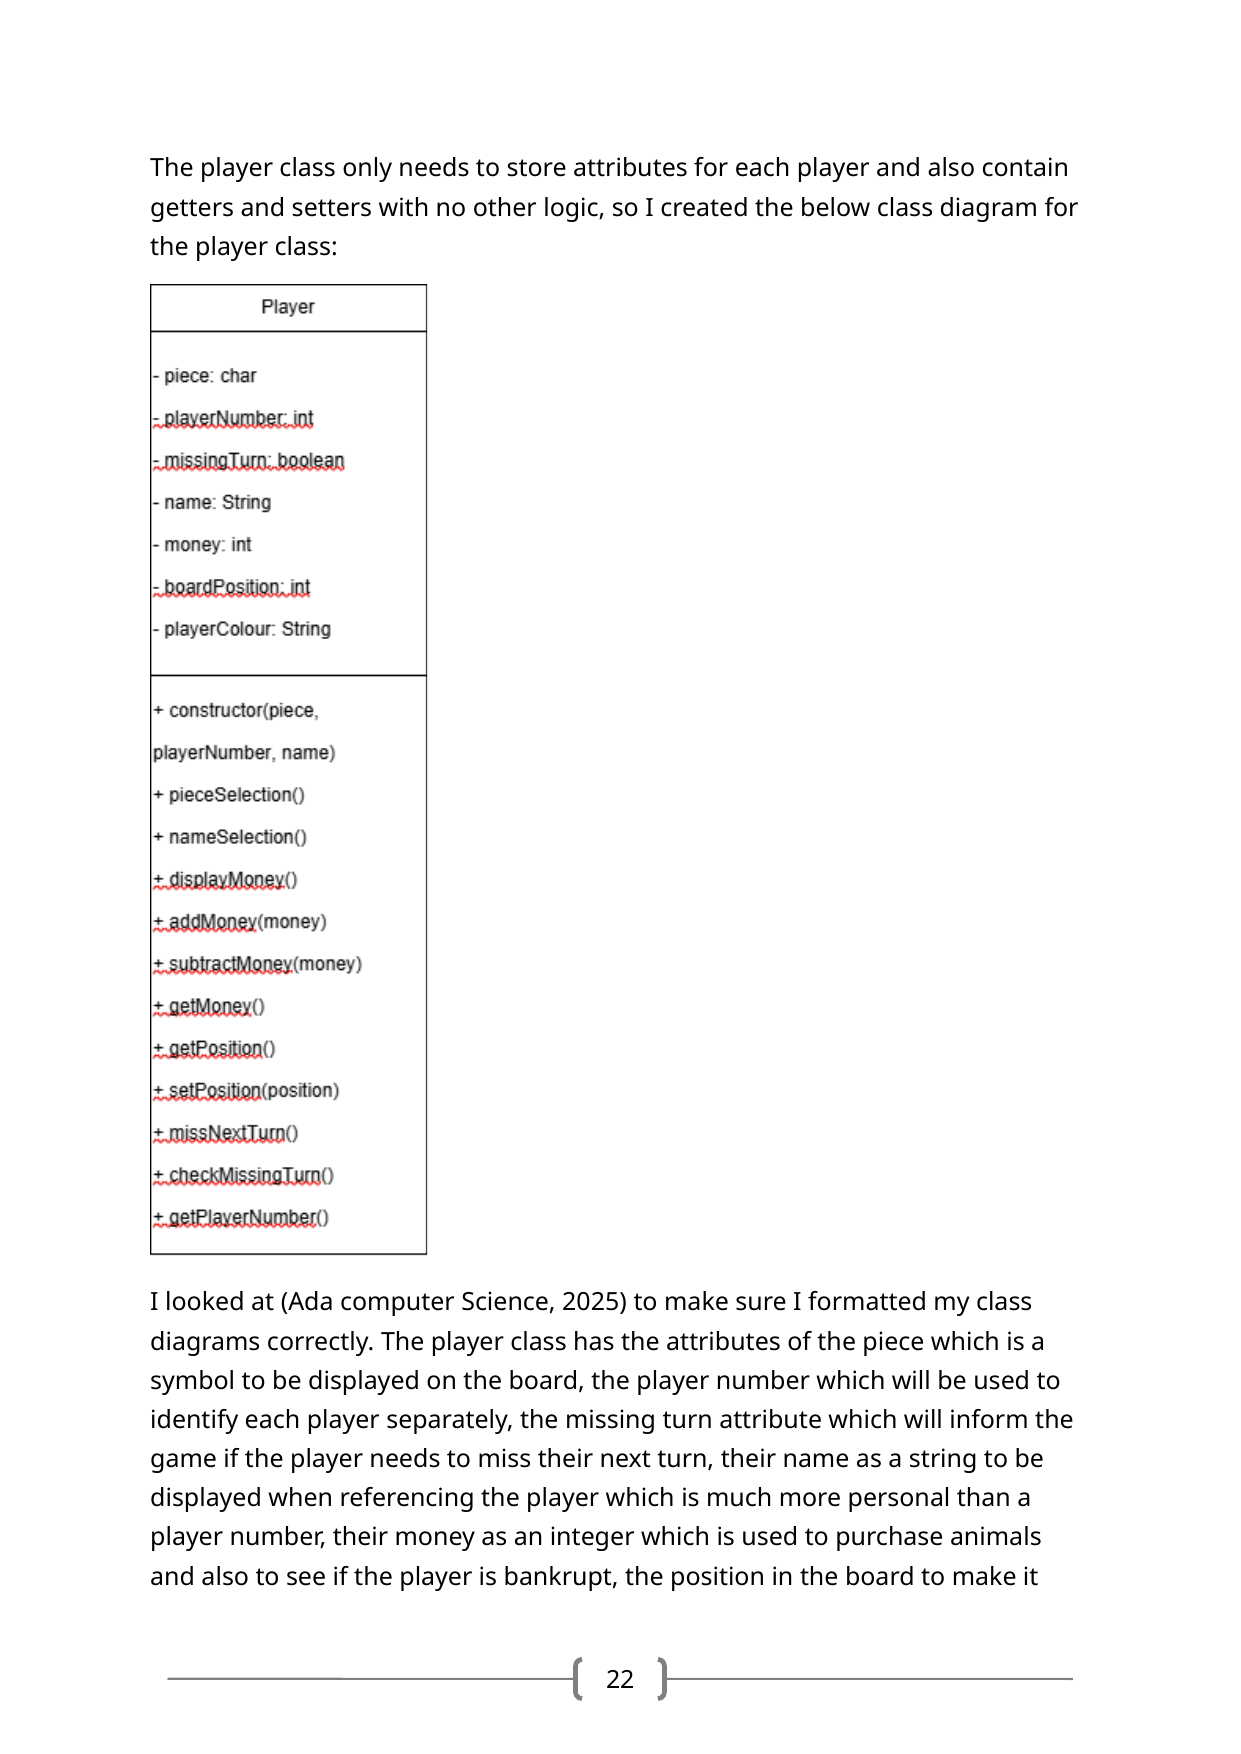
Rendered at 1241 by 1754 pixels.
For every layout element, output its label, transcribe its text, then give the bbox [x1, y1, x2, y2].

picture [150, 284, 428, 1263]
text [150, 1284, 1090, 1592]
text The player class only needs to store attributes for each player and also contain getters and setters with no other logic, so I created the below class diagram for the player class: [150, 150, 1090, 262]
